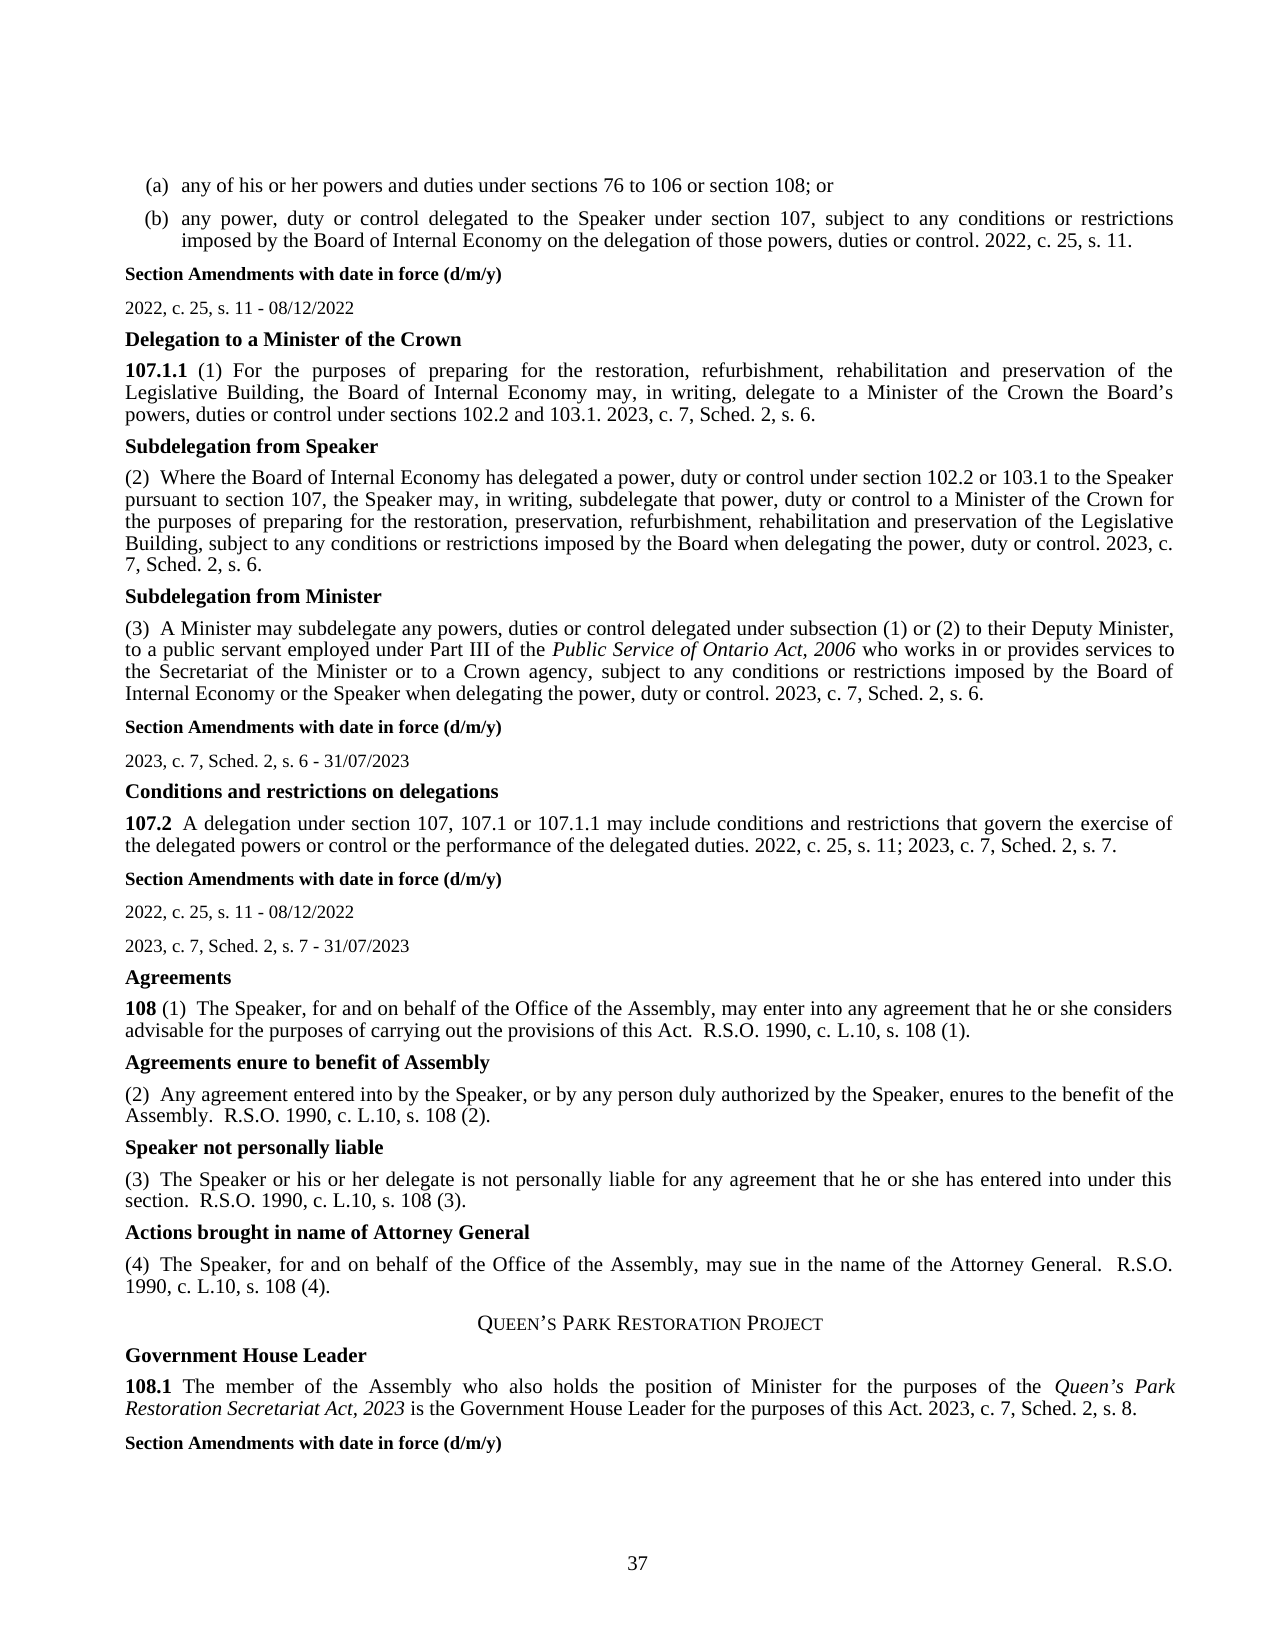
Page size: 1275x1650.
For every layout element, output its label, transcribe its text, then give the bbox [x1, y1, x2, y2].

text (2) Where the Board of Internal Economy has delegated a power, duty or control under section 102.2 or 103.1 to the Speaker pursuant to section 107, the Speaker may, in writing, subdelegate that power, duty or control to a Minister of the Crown for the purposes of preparing for the restoration, preservation, refurbishment, rehabilitation and preservation of the Legislative Building, subject to any conditions or restrictions imposed by the Board when delegating the power, duty or control. 2023, c. 7, Sched. 2, s. 6. [125, 467, 1175, 576]
text Speaker not personally liable [125, 1139, 1175, 1158]
text Government House Leader [125, 1347, 1175, 1366]
text Actions brought in name of Attorney General [125, 1225, 1175, 1243]
text 108.1 The member of the Assembly who also holds the position of Minister for the purposes of the Queen’s Park Restoration Secretariat Act, 2023 is the Government House Leader for the purposes of this Act. 2023, c. 7, Sched. 2, s. 8. [125, 1377, 1175, 1420]
text 107.2 A delegation under section 107, 107.1 or 107.1.1 may include conditions and restrictions that govern the exercise of the delegated powers or control or the performance of the delegated duties. 2022, c. 25, s. 11; 2023, c. 7, Sched. 2, s. 7. [125, 813, 1175, 857]
text Subdelegation from Speaker [125, 438, 1175, 457]
text Conditions and restrictions on delegations [125, 784, 1175, 803]
text Section Amendments with date in force (d/m/y) [125, 1432, 1175, 1453]
text Section Amendments with date in force (d/m/y) [125, 716, 1175, 738]
text Section Amendments with date in force (d/m/y) [125, 868, 1175, 890]
text 108 (1) The Speaker, for and on behalf of the Office of the Assembly, may enter into any agreement that he or she considers advisable for the purposes of carrying out the provisions of this Act. R.S.O. 1990, c. L.10, s. 108 (1). [125, 998, 1175, 1042]
text (4) The Speaker, for and on behalf of the Office of the Assembly, may sue in the name of the Attorney General. R.S.O. 1990, c. L.10, s. 108 (4). [125, 1254, 1175, 1297]
text 107.1.1 (1) For the purposes of preparing for the restoration, refurbishment, rehabilitation and preservation of the Legislative Building, the Board of Internal Economy may, in writing, delegate to a Minister of the Crown the Board’s powers, duties or control under sections 102.2 and 103.1. 2023, c. 7, Sched. 2, s. 6. [125, 360, 1175, 426]
text 2023, c. 7, Sched. 2, s. 7 - 31/07/2023 [125, 935, 1175, 957]
text Agreements enure to benefit of Assembly [125, 1054, 1175, 1073]
text (a) any of his or her powers and duties under sections 76 to 106 or section 108; or [125, 175, 1175, 197]
text (2) Any agreement entered into by the Speaker, or by any person duly authorized by the Speaker, enures to the benefit of the Assembly. R.S.O. 1990, c. L.10, s. 108 (2). [125, 1083, 1175, 1127]
text Agreements [125, 969, 1175, 988]
text (b) any power, duty or control delegated to the Speaker under section 107, subject to any conditions or restrictions imposed by the Board of Internal Economy on the delegation of those powers, duties or control. 2022, c. 25, s. 11. [125, 208, 1175, 252]
text 2023, c. 7, Sched. 2, s. 6 - 31/07/2023 [125, 750, 1175, 771]
text 2022, c. 25, s. 11 - 08/12/2022 [125, 902, 1175, 923]
text Section Amendments with date in force (d/m/y) [125, 263, 1175, 285]
text Subdelegation from Minister [125, 588, 1175, 607]
text 2022, c. 25, s. 11 - 08/12/2022 [125, 297, 1175, 318]
text Delegation to a Minister of the Crown [125, 331, 1175, 350]
text (3) A Minister may subdelegate any powers, duties or control delegated under subsection (1) or (2) to their Deputy Minister, to a public servant employed under Part III of the Public Service of Ontario Act, 2006 who works in or provides services to the Secretariat of the Minister or to a Crown agency, subject to any conditions or restrictions imposed by the Board of Internal Economy or the Speaker when delegating the power, duty or control. 2023, c. 7, Sched. 2, s. 6. [125, 618, 1175, 705]
subtitle Queen’s Park Restoration Project [125, 1313, 1175, 1335]
text (3) The Speaker or his or her delegate is not personally liable for any agreement that he or she has entered into under this section. R.S.O. 1990, c. L.10, s. 108 (3). [125, 1169, 1175, 1212]
